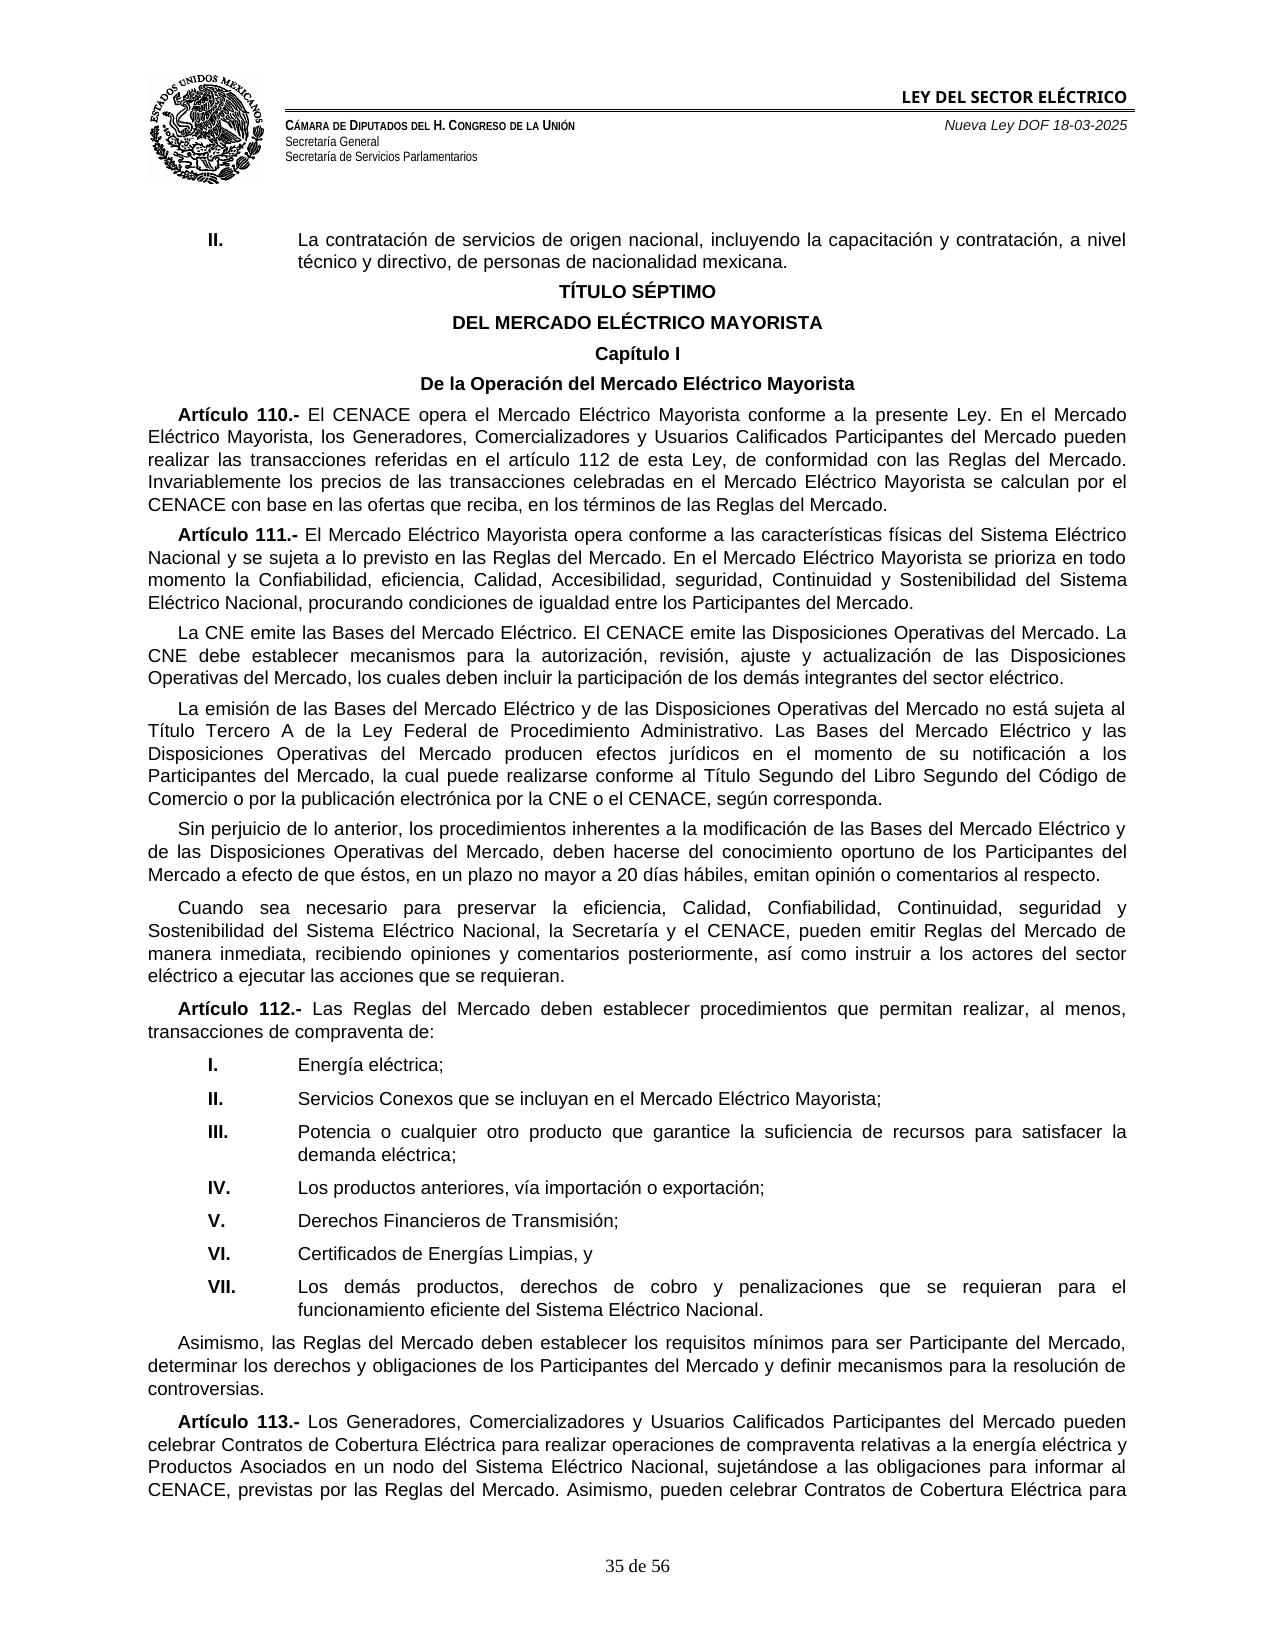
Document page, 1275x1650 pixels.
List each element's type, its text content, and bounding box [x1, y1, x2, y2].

text TÍTULO SÉPTIMO [148, 281, 1127, 303]
text V. Derechos Financieros de Transmisión; [208, 1209, 1127, 1232]
text VI. Certificados de Energías Limpias, y [208, 1242, 1127, 1265]
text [148, 1410, 1127, 1501]
text Artículo 112.- Las Reglas del Mercado deben establecer procedimientos que permitan realizar, al menos, transacciones de compraventa de: [148, 998, 1127, 1043]
text Artículo 110.- El CENACE opera el Mercado Eléctrico Mayorista conforme a la presente Ley. En el Mercado Eléctrico Mayorista, los Generadores, Comercializadores y Usuarios Calificados Participantes del Mercado pueden realizar las transacciones referidas en el artículo 112 de esta Ley, de conformidad con las Reglas del Mercado. Invariablemente los precios de las transacciones celebradas en el Mercado Eléctrico Mayorista se calculan por el CENACE con base en las ofertas que reciba, en los términos de las Reglas del Mercado. [148, 403, 1127, 516]
text III. Potencia o cualquier otro producto que garantice la suficiencia de recursos para satisfacer la demanda eléctrica; [208, 1120, 1127, 1166]
text La emisión de las Bases del Mercado Eléctrico y de las Disposiciones Operativas del Mercado no está sujeta al Título Tercero A de la Ley Federal de Procedimiento Administrativo. Las Bases del Mercado Eléctrico y las Disposiciones Operativas del Mercado producen efectos jurídicos en el momento de su notificación a los Participantes del Mercado, la cual puede realizarse conforme al Título Segundo del Libro Segundo del Código de Comercio o por la publicación electrónica por la CNE o el CENACE, según corresponda. [148, 697, 1127, 810]
text Sin perjuicio de lo anterior, los procedimientos inherentes a la modificación de las Bases del Mercado Eléctrico y de las Disposiciones Operativas del Mercado, deben hacerse del conocimiento oportuno de los Participantes del Mercado a efecto de que éstos, en un plazo no mayor a 20 días hábiles, emitan opinión o comentarios al respecto. [148, 818, 1127, 886]
text Capítulo I [148, 342, 1127, 364]
text I. Energía eléctrica; [208, 1054, 1127, 1076]
text De la Operación del Mercado Eléctrico Mayorista [148, 373, 1127, 395]
text La CNE emite las Bases del Mercado Eléctrico. El CENACE emite las Disposiciones Operativas del Mercado. La CNE debe establecer mecanismos para la autorización, revisión, ajuste y actualización de las Disposiciones Operativas del Mercado, los cuales deben incluir la participación de los demás integrantes del sector eléctrico. [148, 622, 1127, 689]
text II. Servicios Conexos que se incluyan en el Mercado Eléctrico Mayorista; [208, 1087, 1127, 1109]
text Asimismo, las Reglas del Mercado deben establecer los requisitos mínimos para ser Participante del Mercado, determinar los derechos y obligaciones de los Participantes del Mercado y definir mecanismos para la resolución de controversias. [148, 1332, 1127, 1400]
text II. La contratación de servicios de origen nacional, incluyendo la capacitación y contratación, a nivel técnico y directivo, de personas de nacionalidad mexicana. [208, 228, 1127, 273]
text VII. Los demás productos, derechos de cobro y penalizaciones que se requieran para el funcionamiento eficiente del Sistema Eléctrico Nacional. [208, 1276, 1127, 1321]
text Artículo 111.- El Mercado Eléctrico Mayorista opera conforme a las características físicas del Sistema Eléctrico Nacional y se sujeta a lo previsto en las Reglas del Mercado. En el Mercado Eléctrico Mayorista se prioriza en todo momento la Confiabilidad, eficiencia, Calidad, Accesibilidad, seguridad, Continuidad y Sostenibilidad del Sistema Eléctrico Nacional, procurando condiciones de igualdad entre los Participantes del Mercado. [148, 524, 1127, 614]
text DEL MERCADO ELÉCTRICO MAYORISTA [148, 312, 1127, 334]
text Cuando sea necesario para preservar la eficiencia, Calidad, Confiabilidad, Continuidad, seguridad y Sostenibilidad del Sistema Eléctrico Nacional, la Secretaría y el CENACE, pueden emitir Reglas del Mercado de manera inmediata, recibiendo opiniones y comentarios posteriormente, así como instruir a los actores del sector eléctrico a ejecutar las acciones que se requieran. [148, 896, 1127, 987]
text IV. Los productos anteriores, vía importación o exportación; [208, 1176, 1127, 1199]
